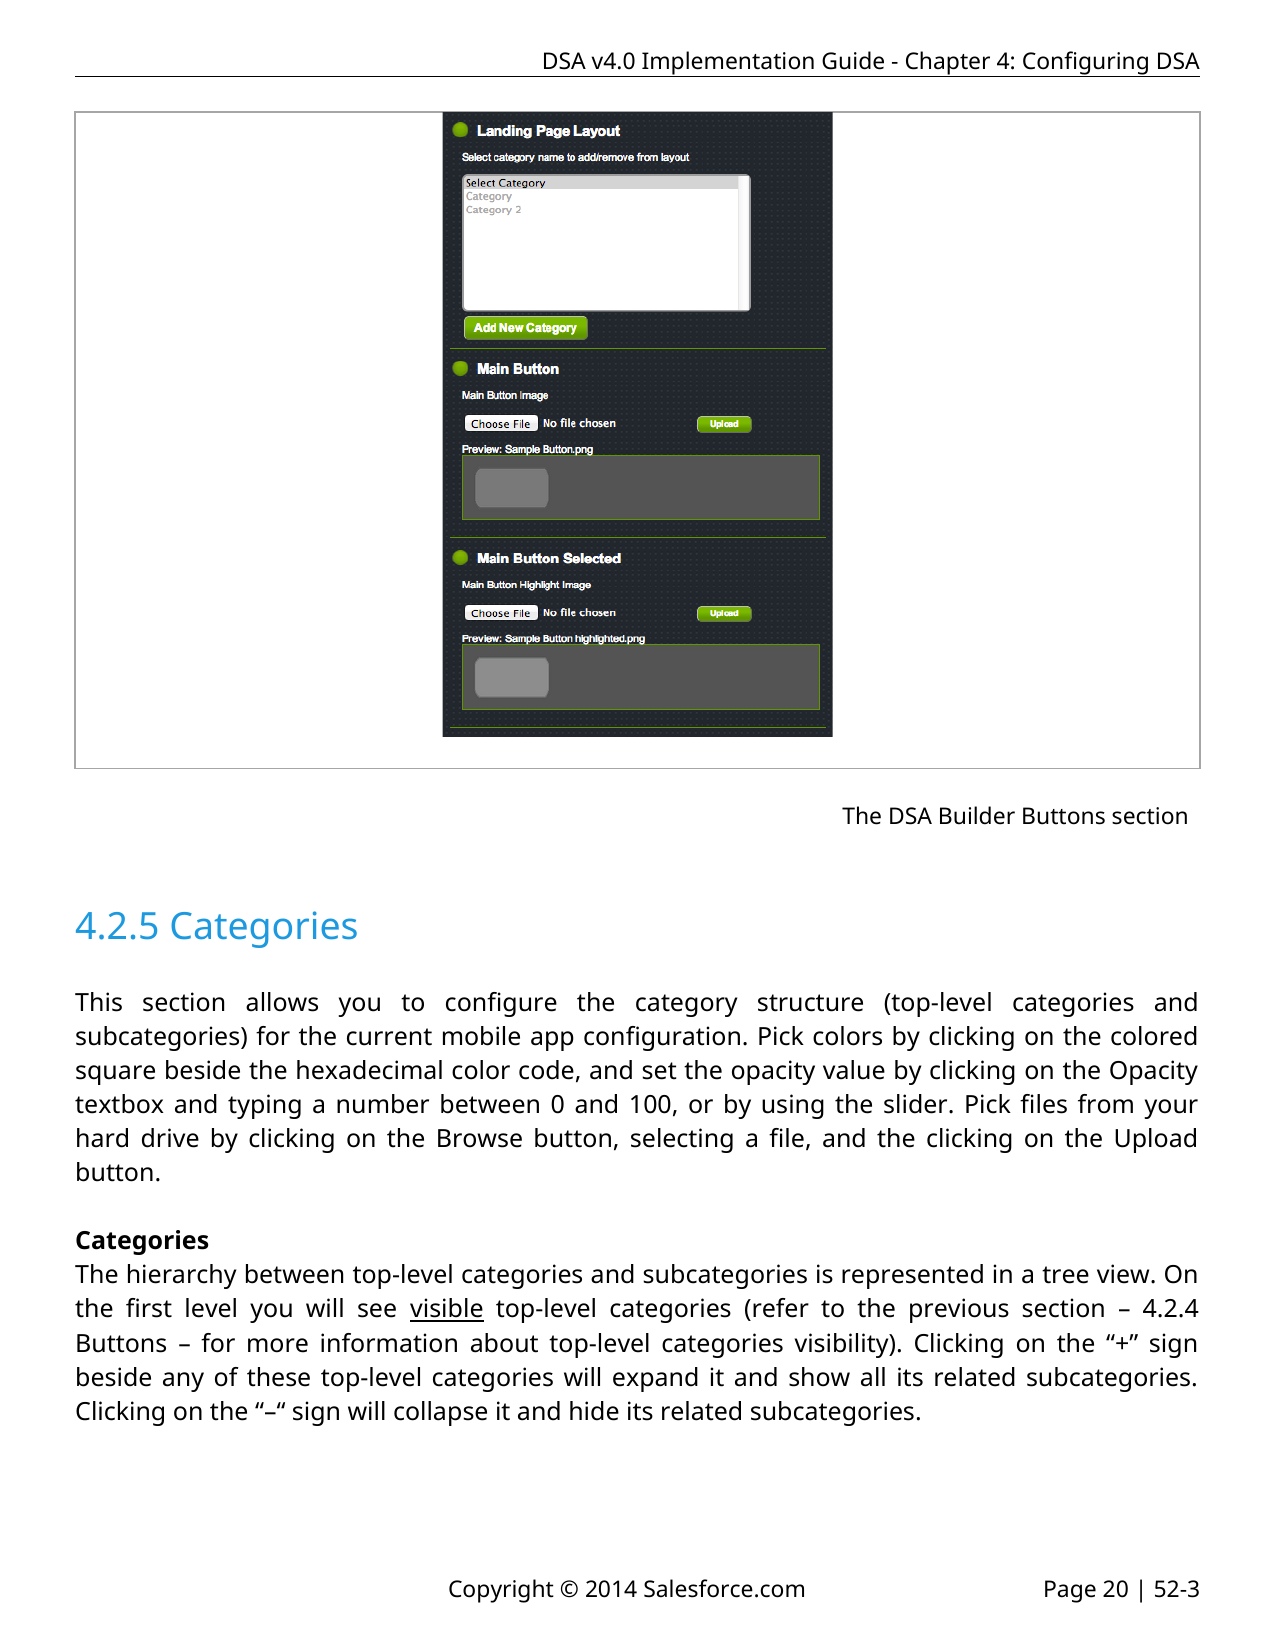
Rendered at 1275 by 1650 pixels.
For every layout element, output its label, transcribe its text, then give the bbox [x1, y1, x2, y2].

text The hierarchy between top-level categories and subcategories is represented in a tree view. On the first level you will see visible top-level categories (refer to the previous section – 4.2.4 Buttons – for more information about top-level categories visibility). Clicking on the “+” sign beside any of these top-level categories will expand it and show all its related subcategories. Clicking on the “–“ sign will collapse it and hide its related subcategories. [75, 1257, 1200, 1427]
picture [442, 112, 833, 737]
table_cell The DSA Builder Buttons section [75, 769, 1200, 831]
text Categories [75, 1223, 1200, 1257]
text This section allows you to configure the category structure (top-level categories and subcategories) for the current mobile app configuration. Pick colors by clicking on the colored square beside the hexadecimal color code, and set the opacity value by clicking on the Opacity textbox and typing a number between 0 and 100, or by using the slider. Pick files from your hard drive by clicking on the Browse button, selecting a file, and the clicking on the Upload button. [75, 984, 1200, 1189]
table_header [76, 113, 1199, 768]
subtitle 4.2.5 Categories [75, 899, 1200, 951]
